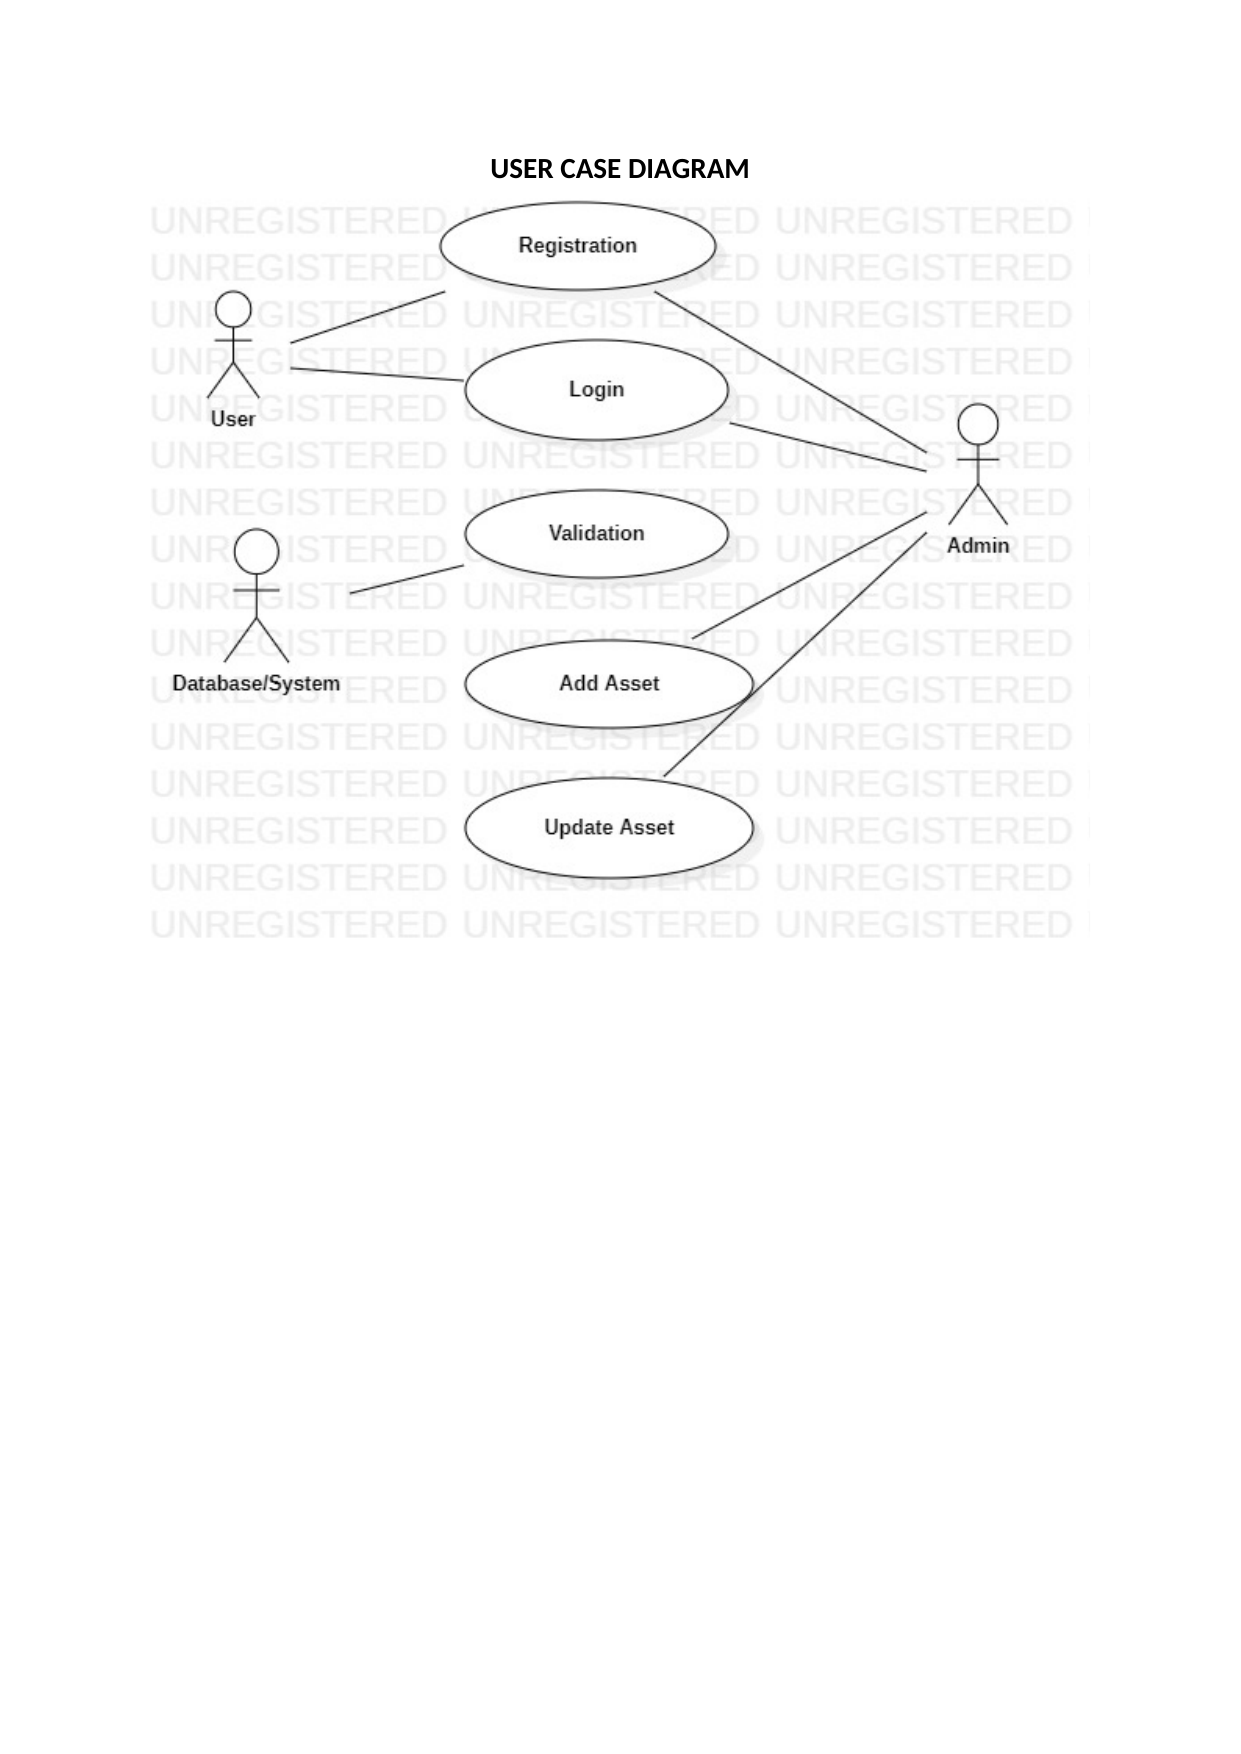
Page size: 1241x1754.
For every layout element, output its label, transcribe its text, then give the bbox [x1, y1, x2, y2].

text USER CASE DIAGRAMCLASS DIAGRAM [150, 150, 1090, 187]
picture [150, 187, 1091, 941]
